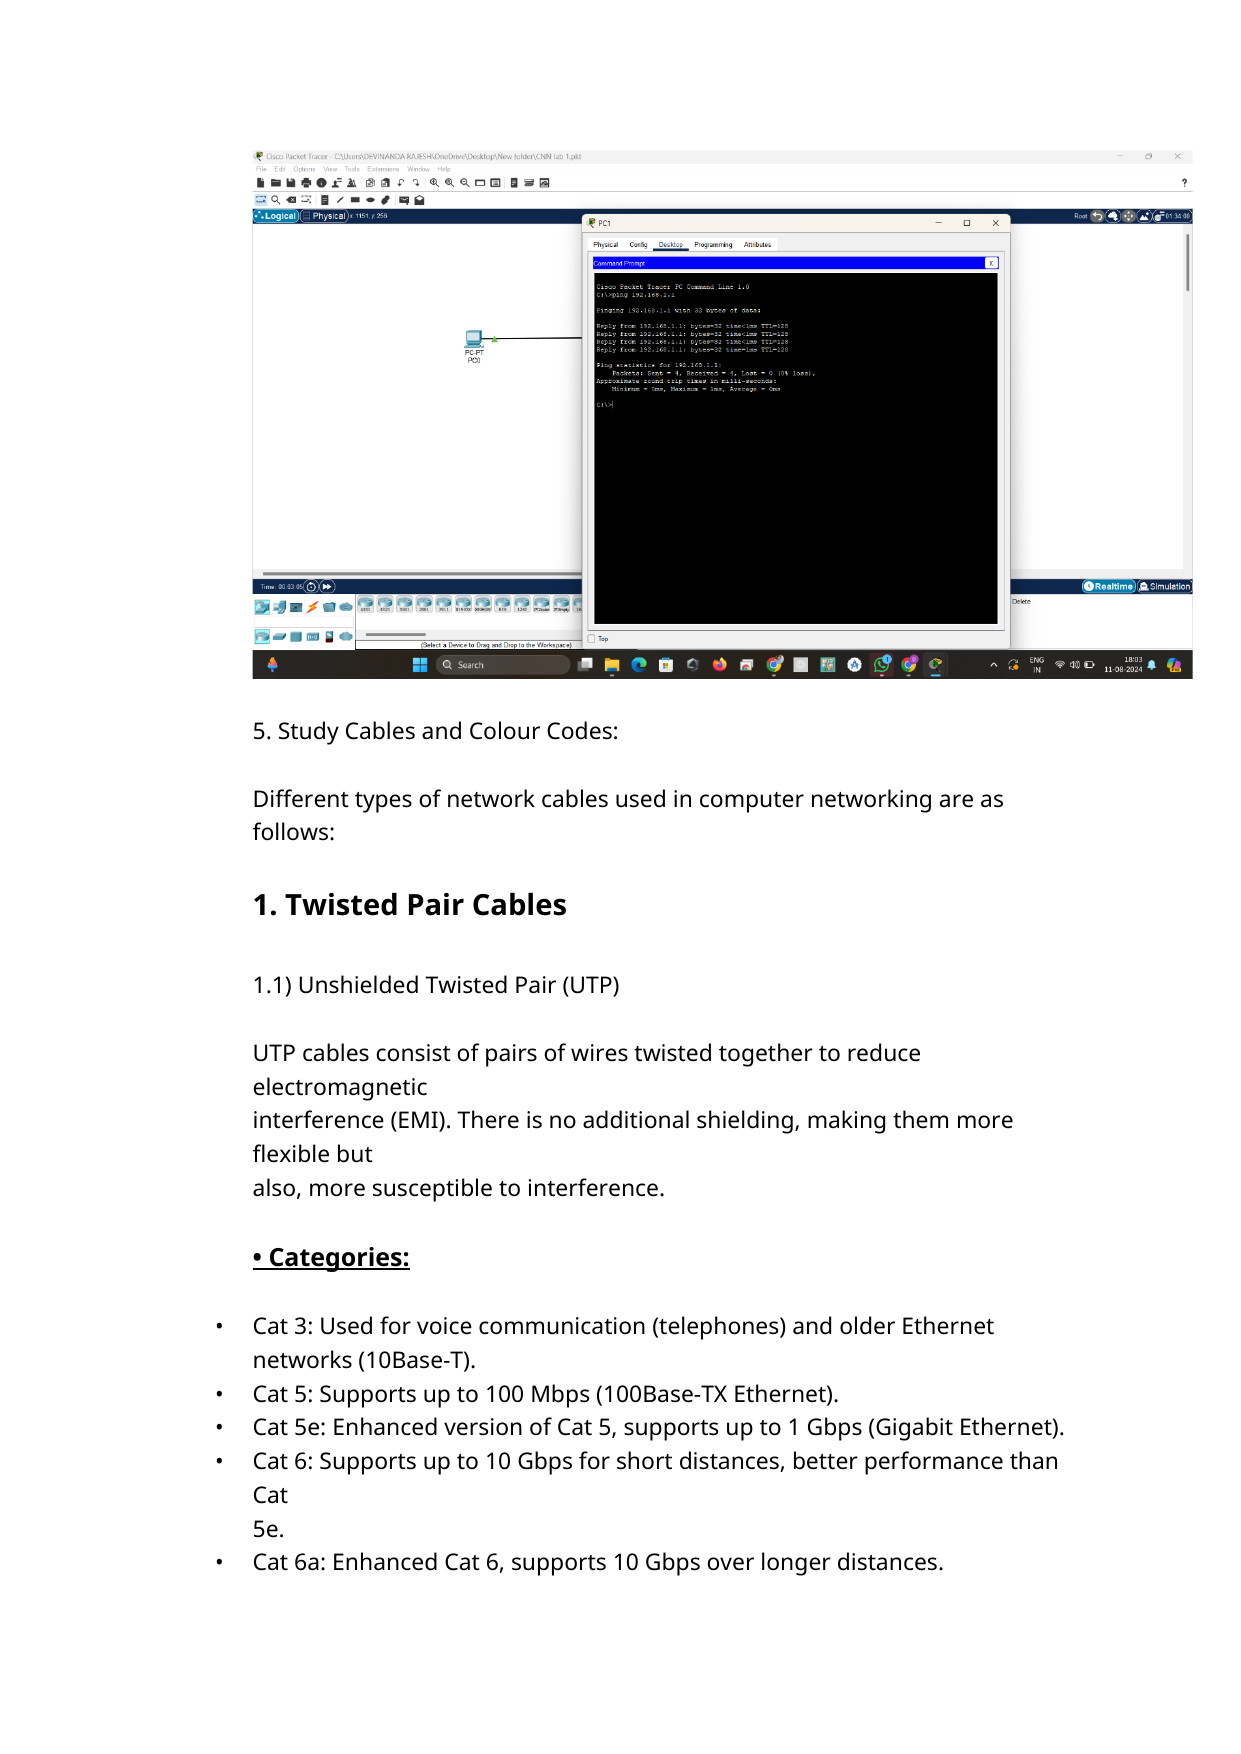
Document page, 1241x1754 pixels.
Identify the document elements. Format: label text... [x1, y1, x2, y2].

picture [252, 150, 1193, 679]
list • Categories: [252, 1239, 1090, 1273]
list 5e. [252, 1512, 1090, 1544]
list Cat 5e: Enhanced version of Cat 5, supports up to 1 Gbps (Gigabit Ethernet). [215, 1411, 1090, 1442]
list Cat 3: Used for voice communication (telephones) and older Ethernet [215, 1310, 1090, 1341]
list also, more susceptible to interference. [252, 1172, 1090, 1203]
list Cat 5: Supports up to 100 Mbps (100Base-TX Ethernet). [215, 1377, 1090, 1409]
list networks (10Base-T). [252, 1344, 1090, 1375]
list Cat 6: Supports up to 10 Gbps for short distances, better performance than Cat [215, 1445, 1090, 1510]
list 1. Twisted Pair Cables [252, 884, 1090, 923]
list Different types of network cables used in computer networking are as follows: [252, 783, 1090, 848]
list UTP cables consist of pairs of wires twisted together to reduce electromagnetic [252, 1037, 1090, 1102]
list interference (EMI). There is no additional shielding, making them more flexible but [252, 1104, 1090, 1169]
list 5. Study Cables and Colour Codes: [252, 715, 1090, 746]
list Cat 6a: Enhanced Cat 6, supports 10 Gbps over longer distances. [215, 1546, 1090, 1577]
list 1.1) Unshielded Twisted Pair (UTP) [252, 969, 1090, 1001]
